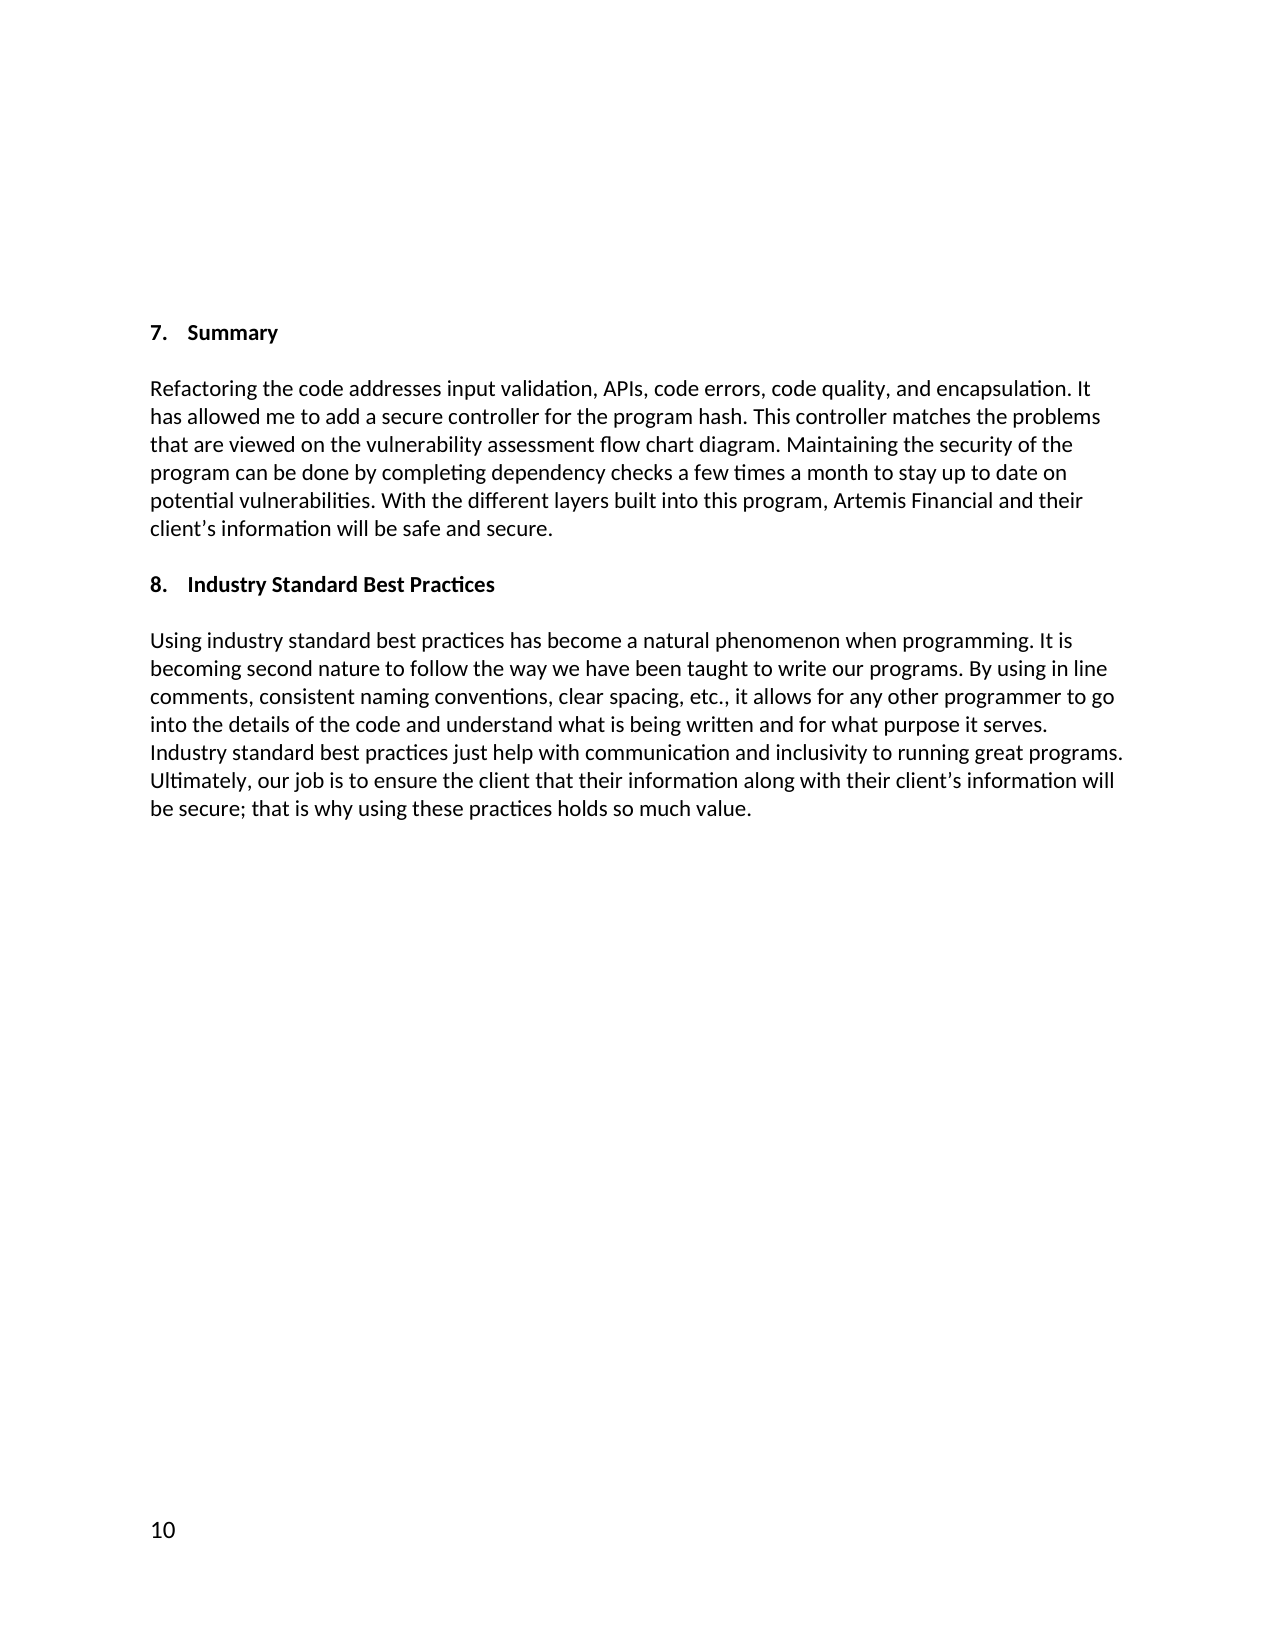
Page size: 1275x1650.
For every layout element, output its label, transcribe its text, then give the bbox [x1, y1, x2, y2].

text Refactoring the code addresses input validation, APIs, code errors, code quality, and encapsulation. It has allowed me to add a secure controller for the program hash. This controller matches the problems that are viewed on the vulnerability assessment flow chart diagram. Maintaining the security of the program can be done by completing dependency checks a few times a month to stay up to date on potential vulnerabilities. With the different layers built into this program, Artemis Financial and their client’s information will be safe and secure. [150, 374, 1125, 542]
text Using industry standard best practices has become a natural phenomenon when programming. It is becoming second nature to follow the way we have been taught to write our programs. By using in line comments, consistent naming conventions, clear spacing, etc., it allows for any other programmer to go into the details of the code and understand what is being written and for what purpose it serves. Industry standard best practices just help with communication and inclusivity to running great programs. Ultimately, our job is to ensure the client that their information along with their client’s information will be secure; that is why using these practices holds so much value. [150, 626, 1125, 822]
subtitle Industry Standard Best Practices [150, 570, 1125, 598]
subtitle Summary [150, 318, 1125, 346]
